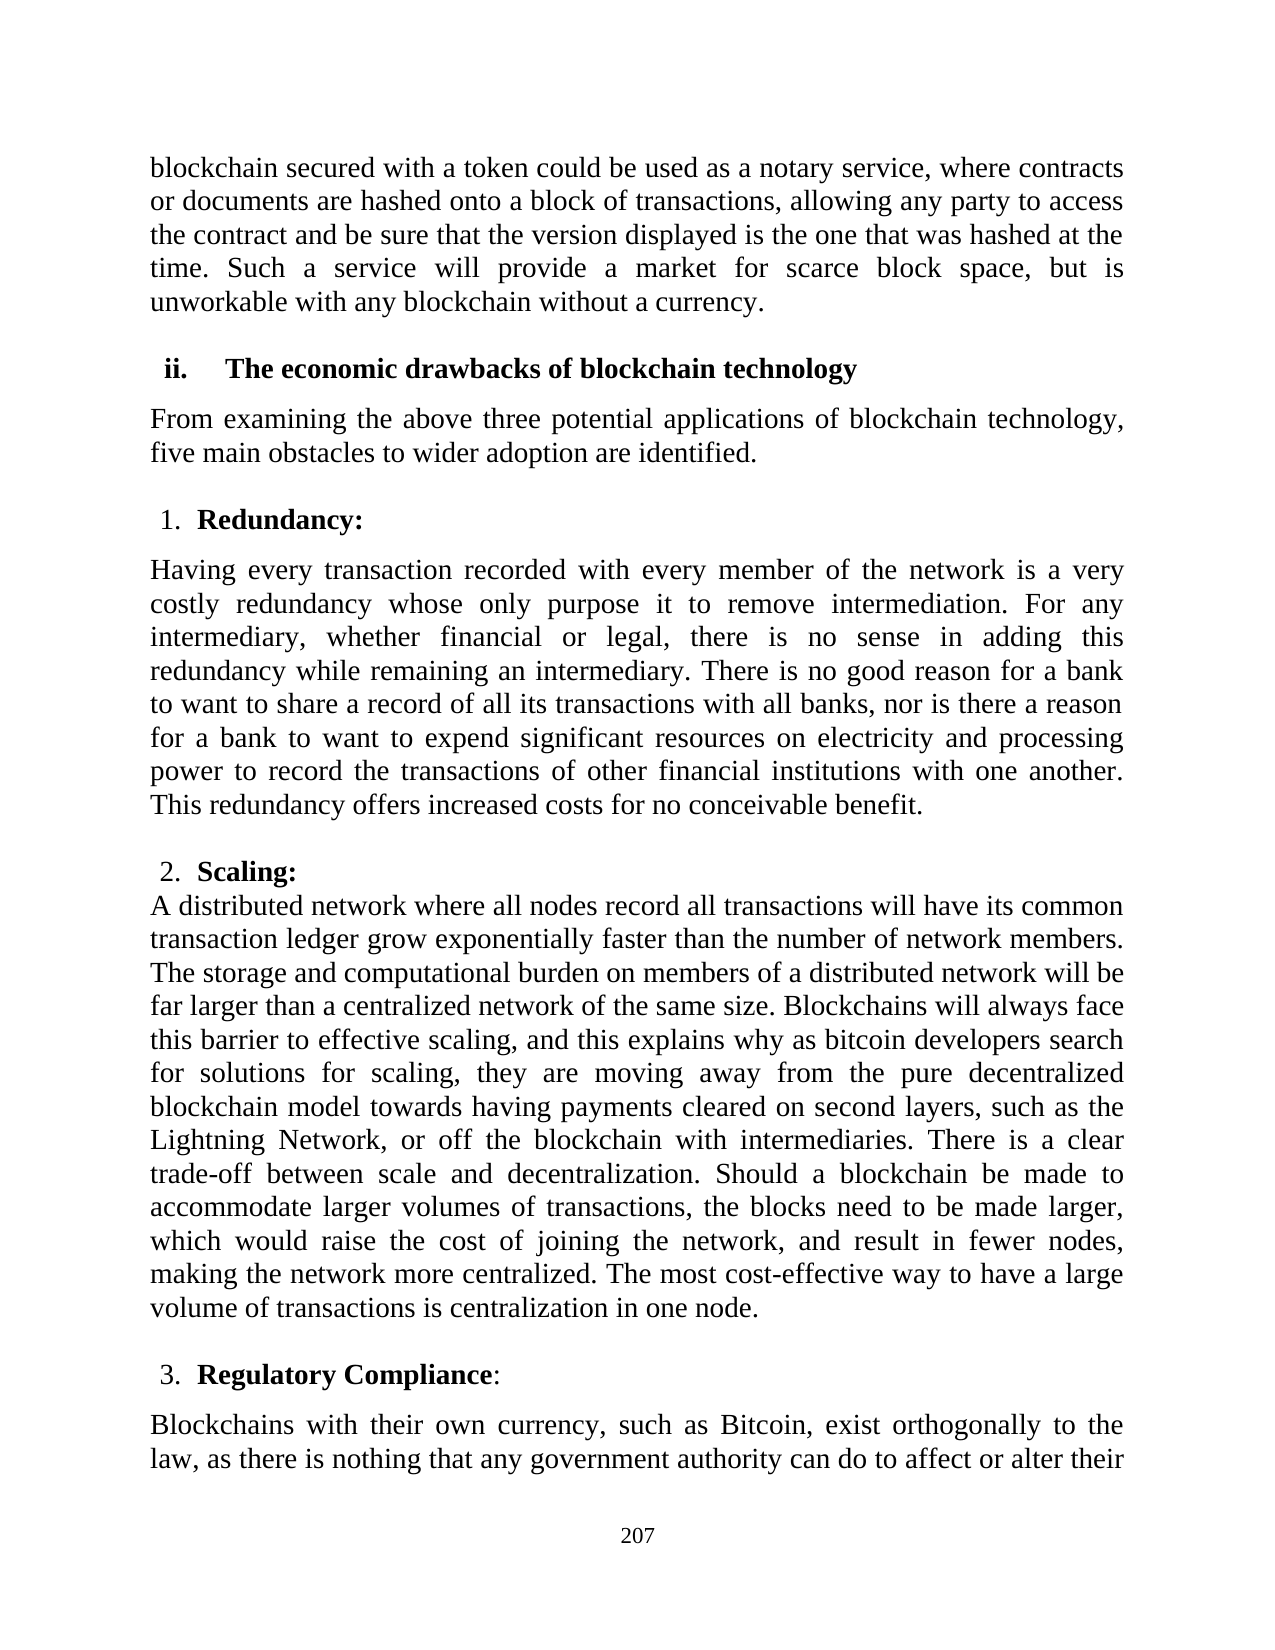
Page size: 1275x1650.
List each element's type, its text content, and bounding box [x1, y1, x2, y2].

list A distributed network where all nodes record all transactions will have its common transaction ledger grow exponentially faster than the number of network members. The storage and computational burden on members of a distributed network will be far larger than a centralized network of the same size. Blockchains will always face this barrier to effective scaling, and this explains why as bitcoin developers search for solutions for scaling, they are moving away from the pure decentralized blockchain model towards having payments cleared on second layers, such as the Lightning Network, or off the blockchain with intermediaries. There is a clear trade-off between scale and decentralization. Should a blockchain be made to accommodate larger volumes of transactions, the blocks need to be made larger, which would raise the cost of joining the network, and result in fewer nodes, making the network more centralized. The most cost-effective way to have a large volume of transactions is centralization in one node. [150, 888, 1125, 1324]
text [150, 1407, 1125, 1474]
text From examining the above three potential applications of blockchain technology, five main obstacles to wider adoption are identified. [150, 401, 1125, 468]
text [150, 150, 1125, 318]
text Having every transaction recorded with every member of the network is a very costly redundancy whose only purpose it to remove intermediation. For any intermediary, whether financial or legal, there is no sense in adding this redundancy while remaining an intermediary. There is no good reason for a bank to want to share a record of all its transactions with all banks, nor is there a reason for a bank to want to expend significant resources on electricity and processing power to record the transactions of other financial institutions with one another. This redundancy offers increased costs for no conceivable benefit. [150, 552, 1125, 821]
list Regulatory Compliance: [159, 1357, 1125, 1391]
list Redundancy: [159, 502, 1125, 536]
list Scaling: [159, 854, 1125, 888]
list The economic drawbacks of blockchain technology [187, 351, 1125, 385]
